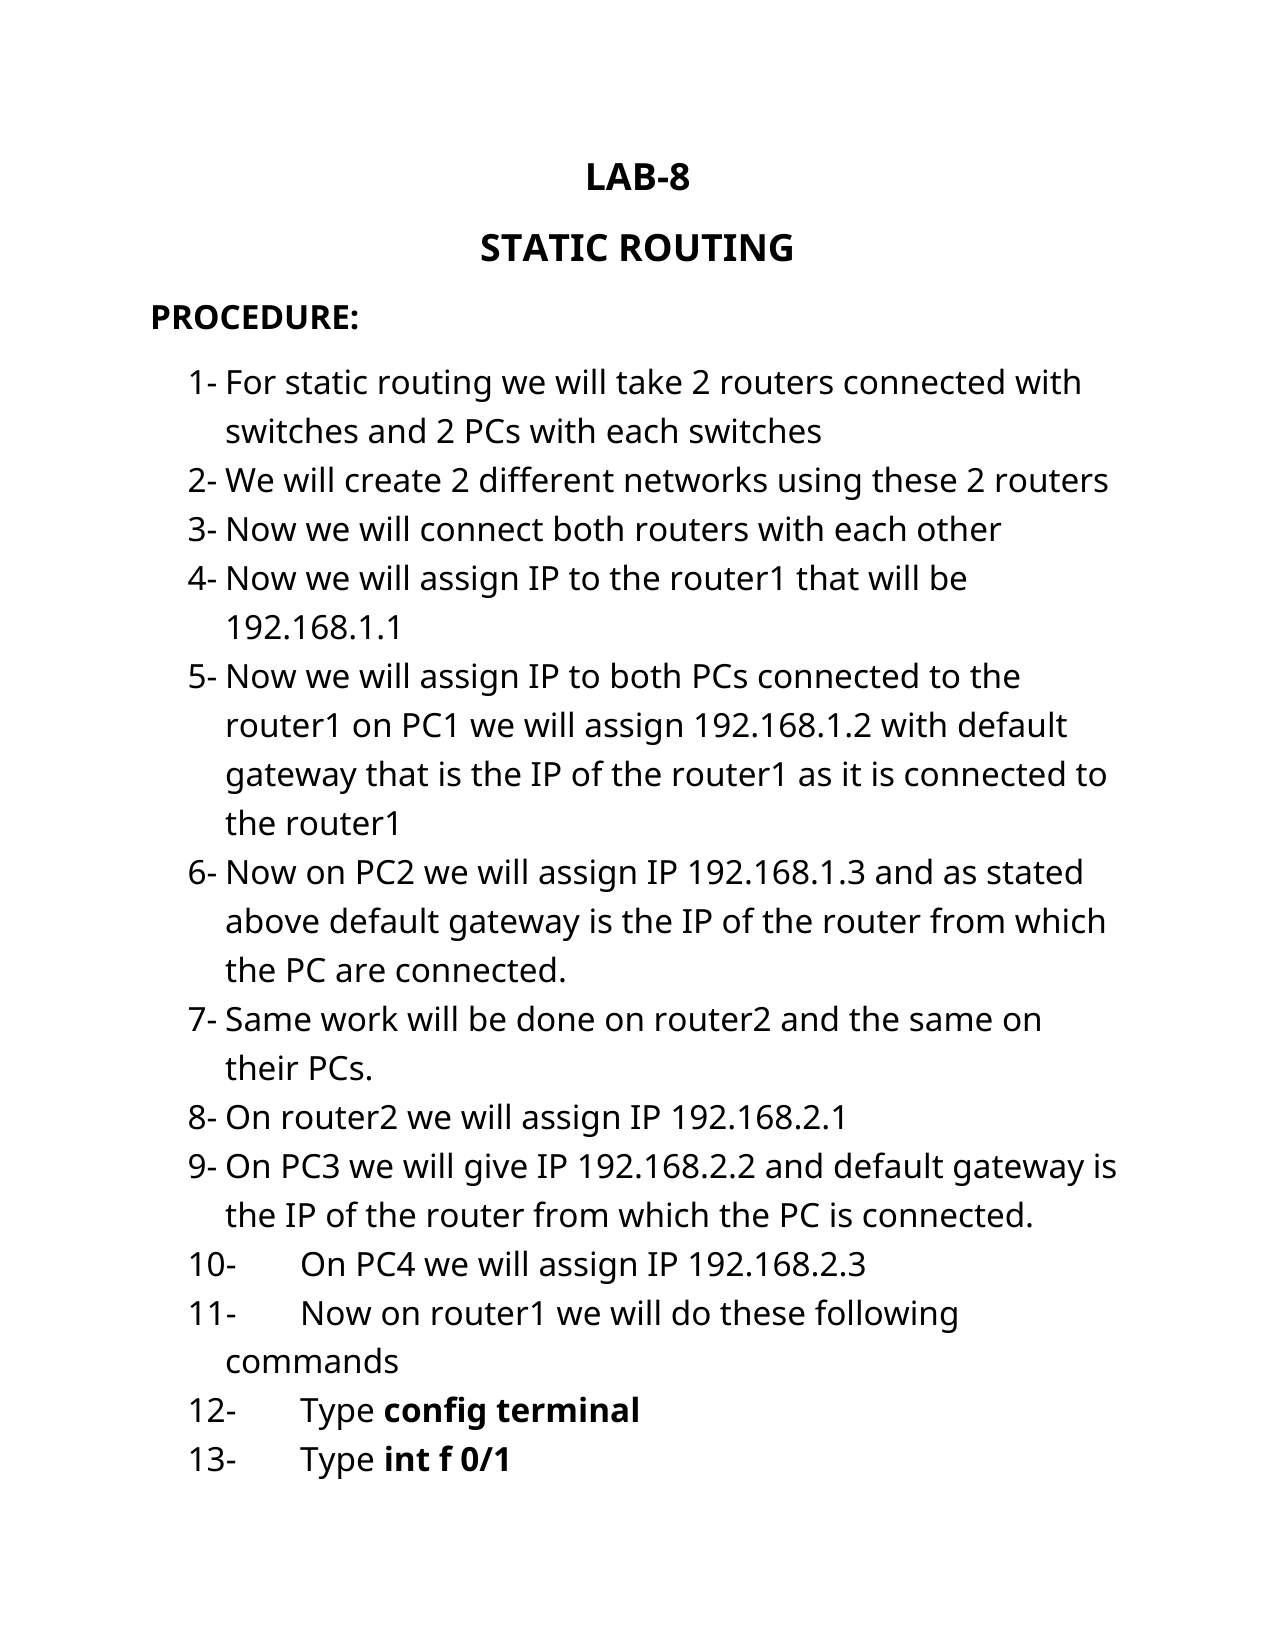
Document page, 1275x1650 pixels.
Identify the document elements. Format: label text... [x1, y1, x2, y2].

text PROCEDURE: [150, 293, 1125, 339]
list Now on router1 we will do these following commands [187, 1289, 1125, 1384]
list Same work will be done on router2 and the same on their PCs. [187, 996, 1125, 1090]
text LAB-8 [150, 150, 1125, 201]
list Type config terminal [187, 1387, 1125, 1433]
list Now on PC2 we will assign IP 192.168.1.3 and as stated above default gateway is the IP of the router from which the PC are connected. [187, 849, 1125, 992]
list On PC3 we will give IP 192.168.2.2 and default gateway is the IP of the router from which the PC is connected. [187, 1142, 1125, 1237]
list Now we will assign IP to the router1 that will be 192.168.1.1 [187, 555, 1125, 649]
list Now we will assign IP to both PCs connected to the router1 on PC1 we will assign 192.168.1.2 with default gateway that is the IP of the router1 as it is connected to the router1 [187, 653, 1125, 845]
list For static routing we will take 2 routers connected with switches and 2 PCs with each switches [187, 359, 1125, 453]
list On router2 we will assign IP 192.168.2.1 [187, 1093, 1125, 1139]
list We will create 2 different networks using these 2 routers [187, 457, 1125, 502]
list Type int f 0/1 [187, 1436, 1125, 1482]
list On PC4 we will assign IP 192.168.2.3 [187, 1240, 1125, 1286]
text STATIC ROUTING [150, 222, 1125, 273]
list Now we will connect both routers with each other [187, 506, 1125, 551]
